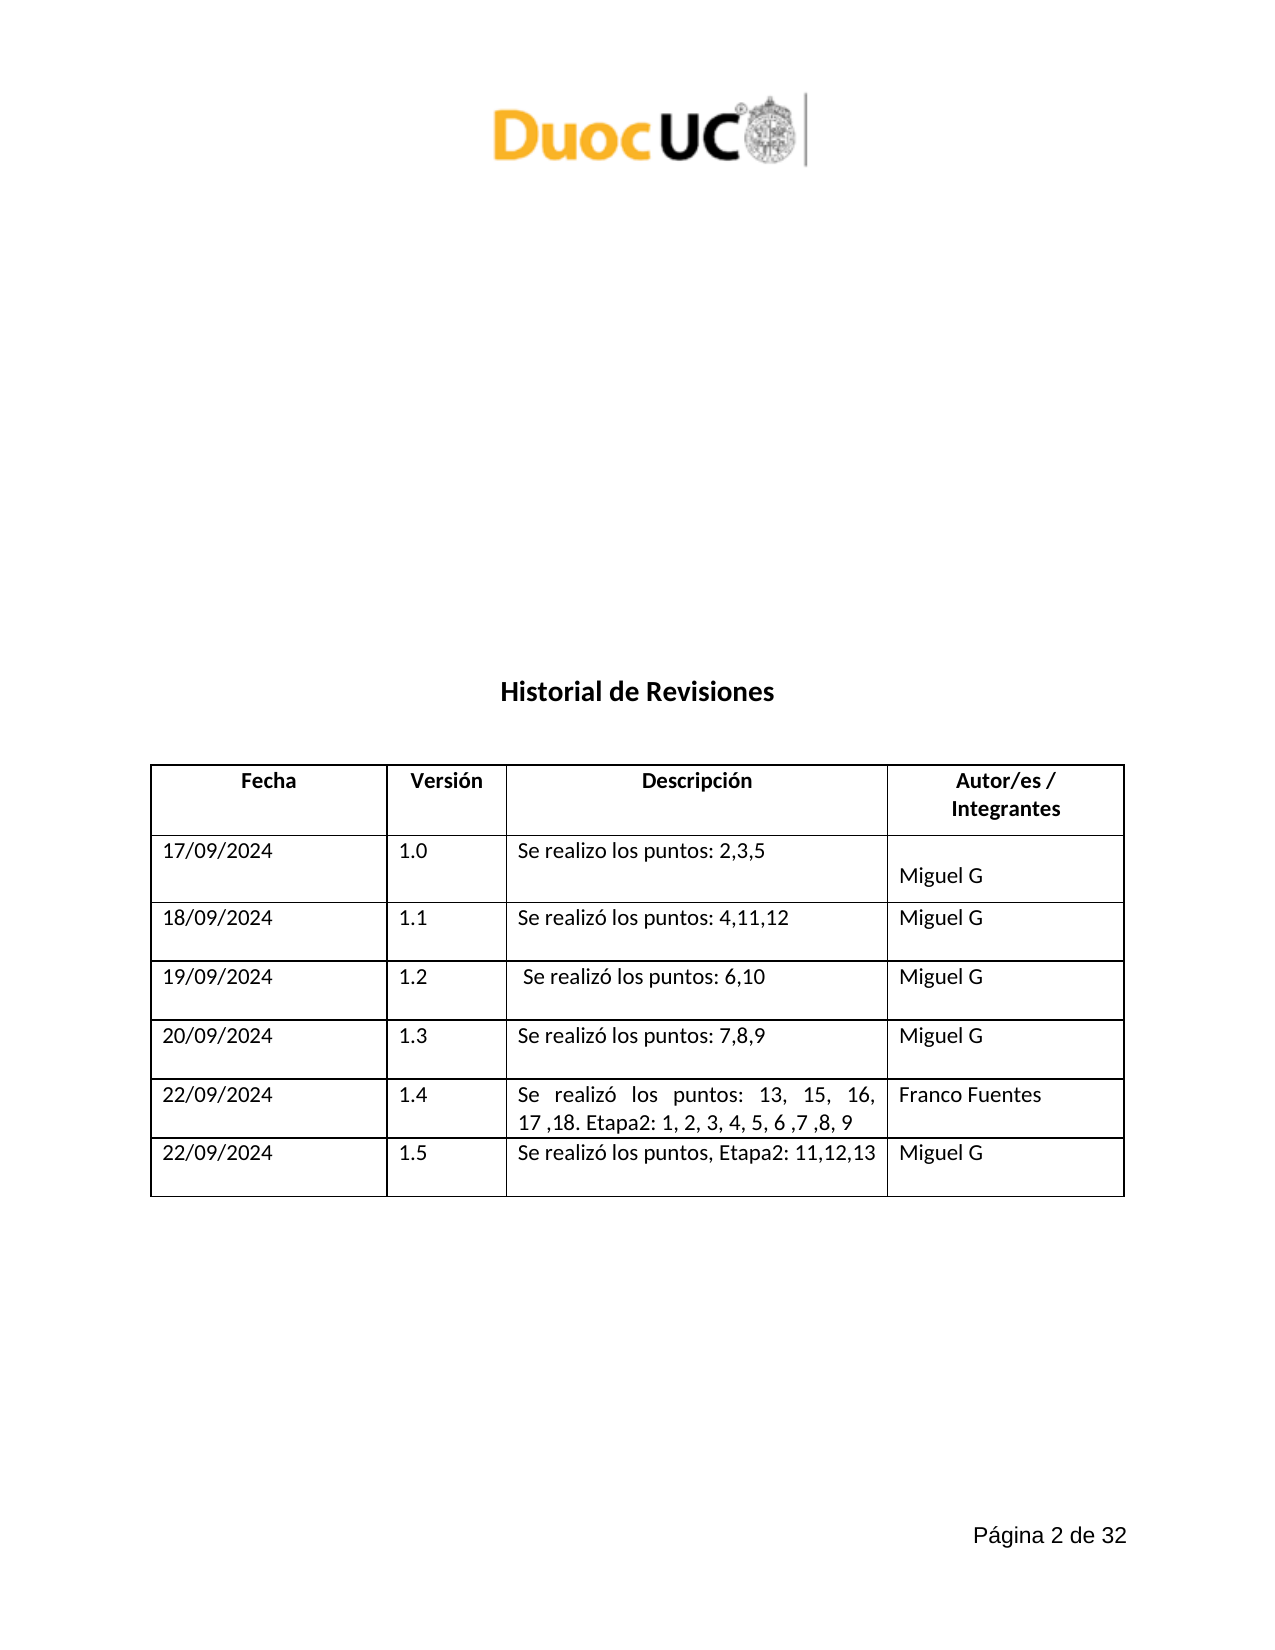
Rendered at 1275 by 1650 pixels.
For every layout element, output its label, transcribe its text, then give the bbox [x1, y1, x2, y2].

table_cell 1.3 [388, 1021, 506, 1078]
table_cell Se realizó los puntos: 7,8,9 [507, 1021, 887, 1078]
table_cell 20/09/2024 [152, 1021, 386, 1078]
table_header Versión [388, 766, 506, 834]
table_header Fecha [152, 766, 386, 834]
table_cell 1.1 [388, 903, 506, 960]
table_cell Miguel G [888, 1021, 1123, 1078]
text Historial de Revisiones [150, 673, 1125, 708]
table_cell Miguel G [888, 903, 1123, 960]
table_cell 1.5 [388, 1139, 506, 1196]
table_cell 22/09/2024 [152, 1139, 386, 1196]
table_cell 1.0 [388, 836, 506, 902]
table_cell Miguel G [888, 836, 1123, 902]
table_header Autor/es / Integrantes [888, 766, 1123, 834]
table_cell Se realizó los puntos: 6,10 [507, 962, 887, 1019]
table_cell 1.4 [388, 1080, 506, 1137]
table_cell Se realizó los puntos, Etapa2: 11,12,13 [507, 1139, 887, 1196]
table_cell Se realizo los puntos: 2,3,5 [507, 836, 887, 902]
table_cell 22/09/2024 [152, 1080, 386, 1137]
table_cell Miguel G [888, 1139, 1123, 1196]
table_cell 19/09/2024 [152, 962, 386, 1019]
table_cell 1.2 [388, 962, 506, 1019]
table_cell Se realizó los puntos: 13, 15, 16, 17 ,18. Etapa2: 1, 2, 3, 4, 5, 6 ,7 ,8, 9 [507, 1080, 887, 1137]
table_cell Franco Fuentes [888, 1080, 1123, 1137]
table_cell 17/09/2024 [152, 836, 386, 902]
table_cell Se realizó los puntos: 4,11,12 [507, 903, 887, 960]
table_cell 18/09/2024 [152, 903, 386, 960]
table_header Descripción [507, 766, 887, 834]
picture [464, 79, 810, 202]
table_cell Miguel G [888, 962, 1123, 1019]
